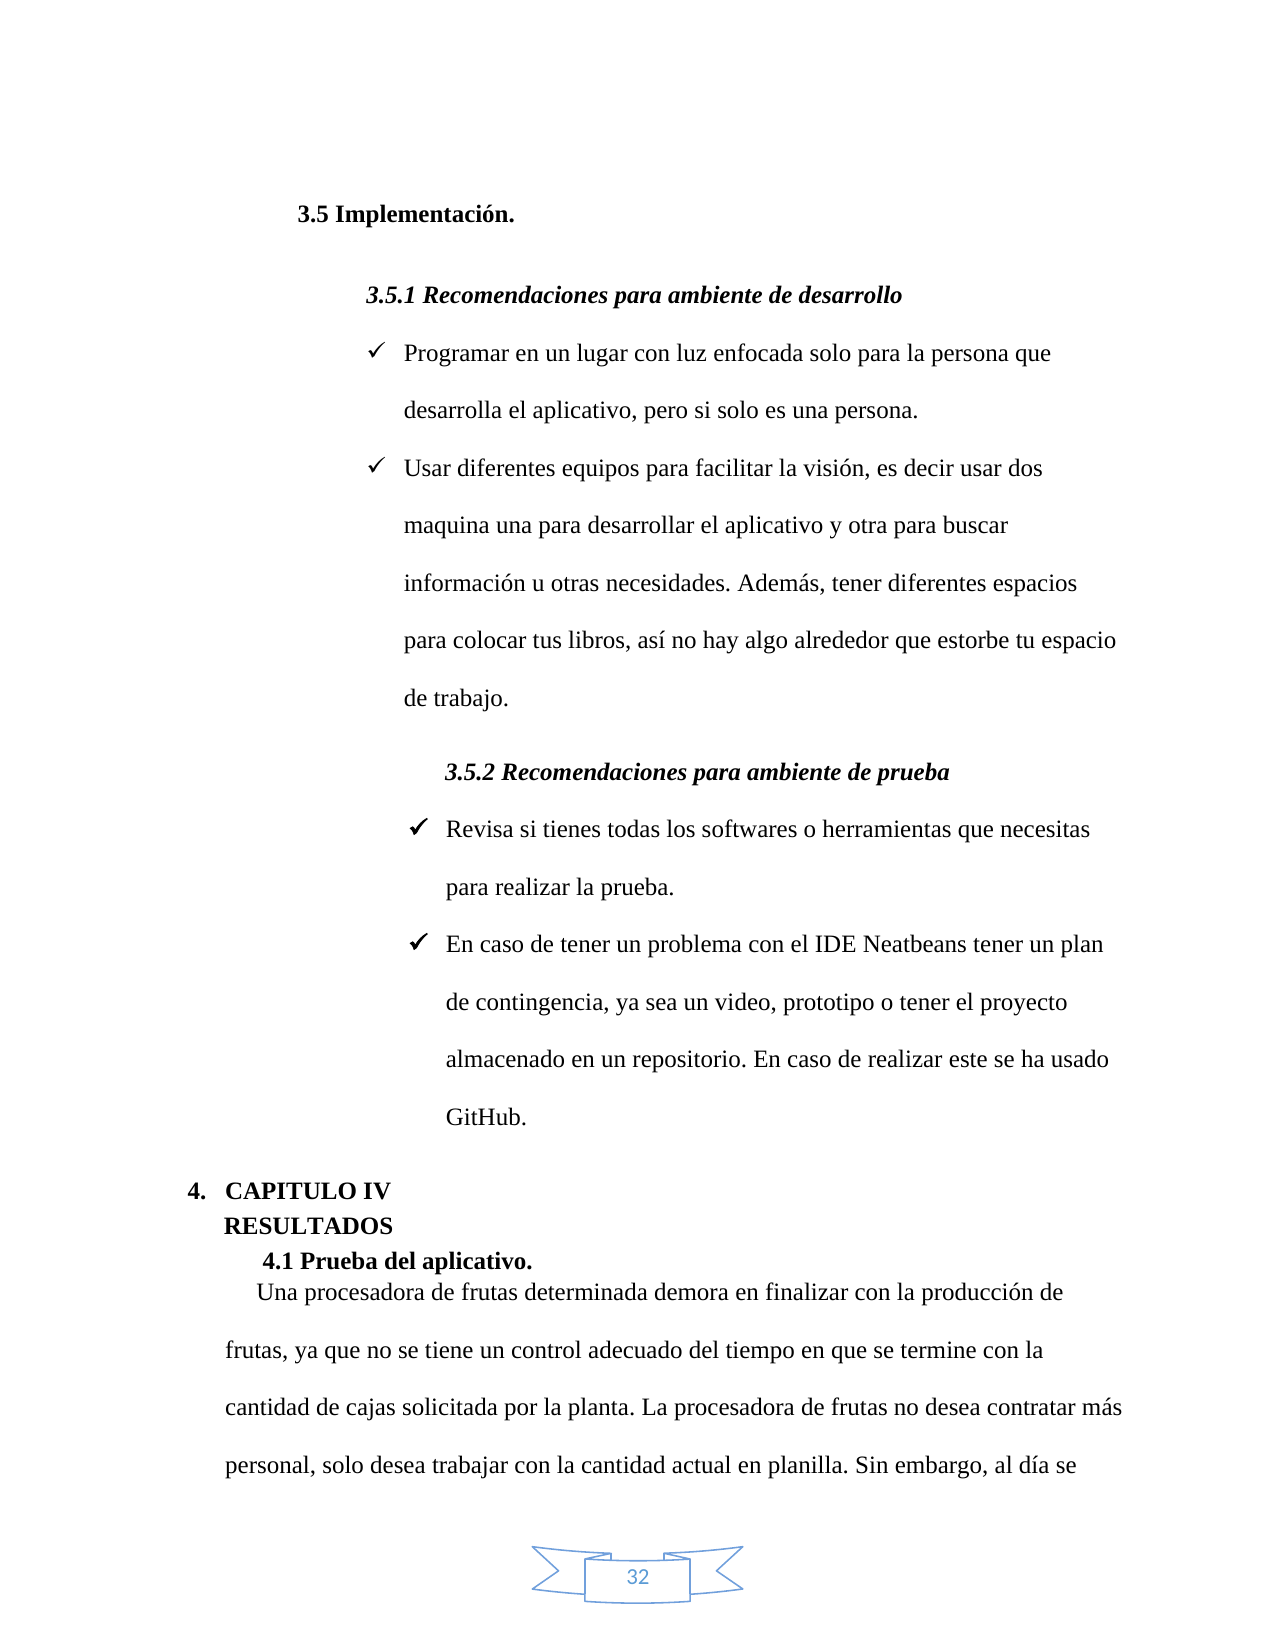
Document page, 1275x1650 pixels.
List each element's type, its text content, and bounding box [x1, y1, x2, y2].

subtitle 3.5.1 Recomendaciones para ambiente de desarrollo [366, 280, 1125, 309]
list Usar diferentes equipos para facilitar la visión, es decir usar dos maquina una para desarrollar el aplicativo y otra para buscar información u otras necesidades. Además, tener diferentes espacios para colocar tus libros, así no hay algo alrededor que estorbe tu espacio de trabajo. [366, 453, 1125, 711]
list En caso de tener un problema con el IDE Neatbeans tener un plan de contingencia, ya sea un video, prototipo o tener el proyecto almacenado en un repositorio. En caso de realizar este se ha usado GitHub. [408, 929, 1125, 1131]
list Revisa si tienes todas los softwares o herramientas que necesitas para realizar la prueba. [408, 814, 1125, 901]
subtitle 3.5.2 Recomendaciones para ambiente de prueba [366, 757, 1125, 786]
subtitle CAPITULO IV [187, 1176, 1125, 1205]
subtitle 3.5 Implementación. [189, 199, 1125, 228]
subtitle RESULTADOS [150, 1211, 1125, 1240]
list Programar en un lugar con luz enfocada solo para la persona que desarrolla el aplicativo, pero si solo es una persona. [366, 338, 1125, 424]
subtitle 4.1 Prueba del aplicativo. [189, 1246, 1125, 1275]
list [225, 1277, 1125, 1479]
